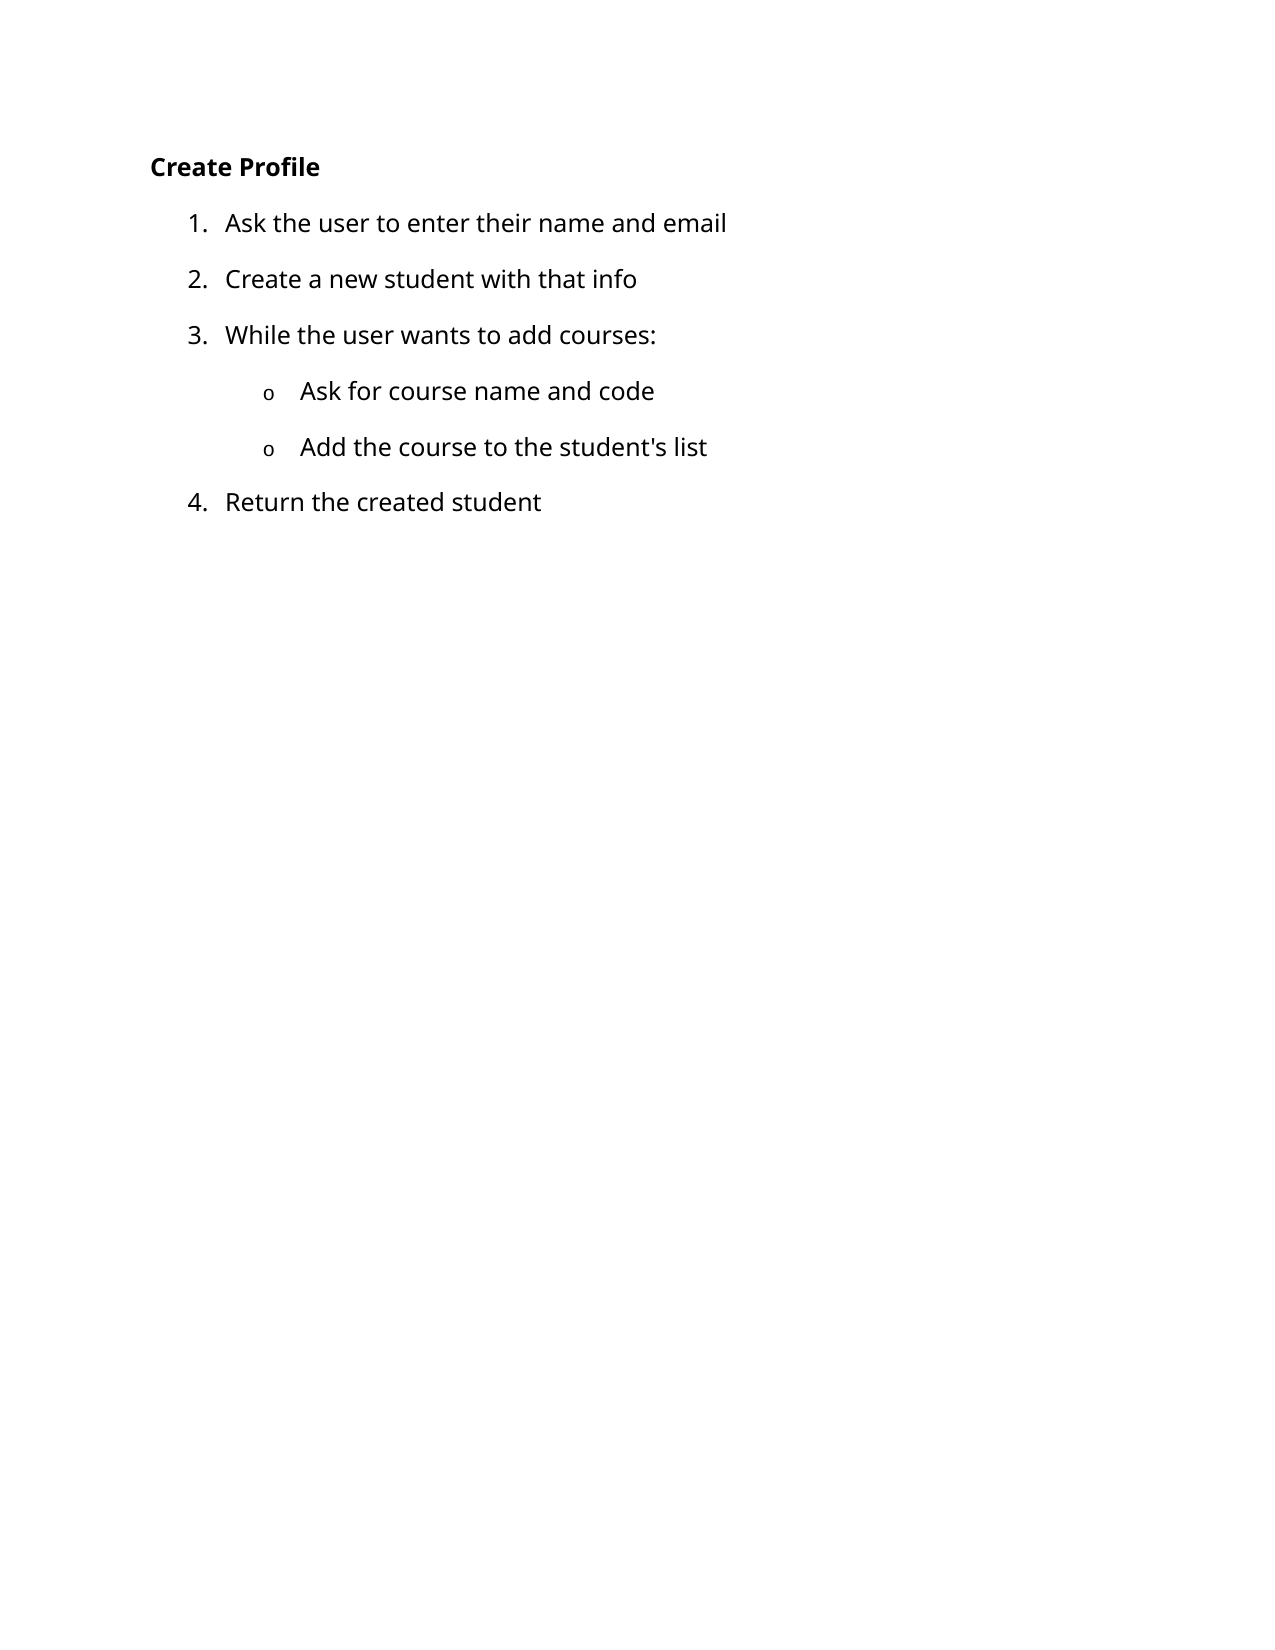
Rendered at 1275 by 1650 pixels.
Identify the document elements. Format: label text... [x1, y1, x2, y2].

list While the user wants to add courses: [187, 317, 1125, 352]
list Return the created student [187, 485, 1125, 519]
list Create a new student with that info [187, 262, 1125, 296]
list Add the course to the student's list [262, 429, 1125, 463]
list Ask for course name and code [262, 373, 1125, 407]
text Create Profile [150, 150, 1125, 184]
list Ask the user to enter their name and email [187, 206, 1125, 240]
